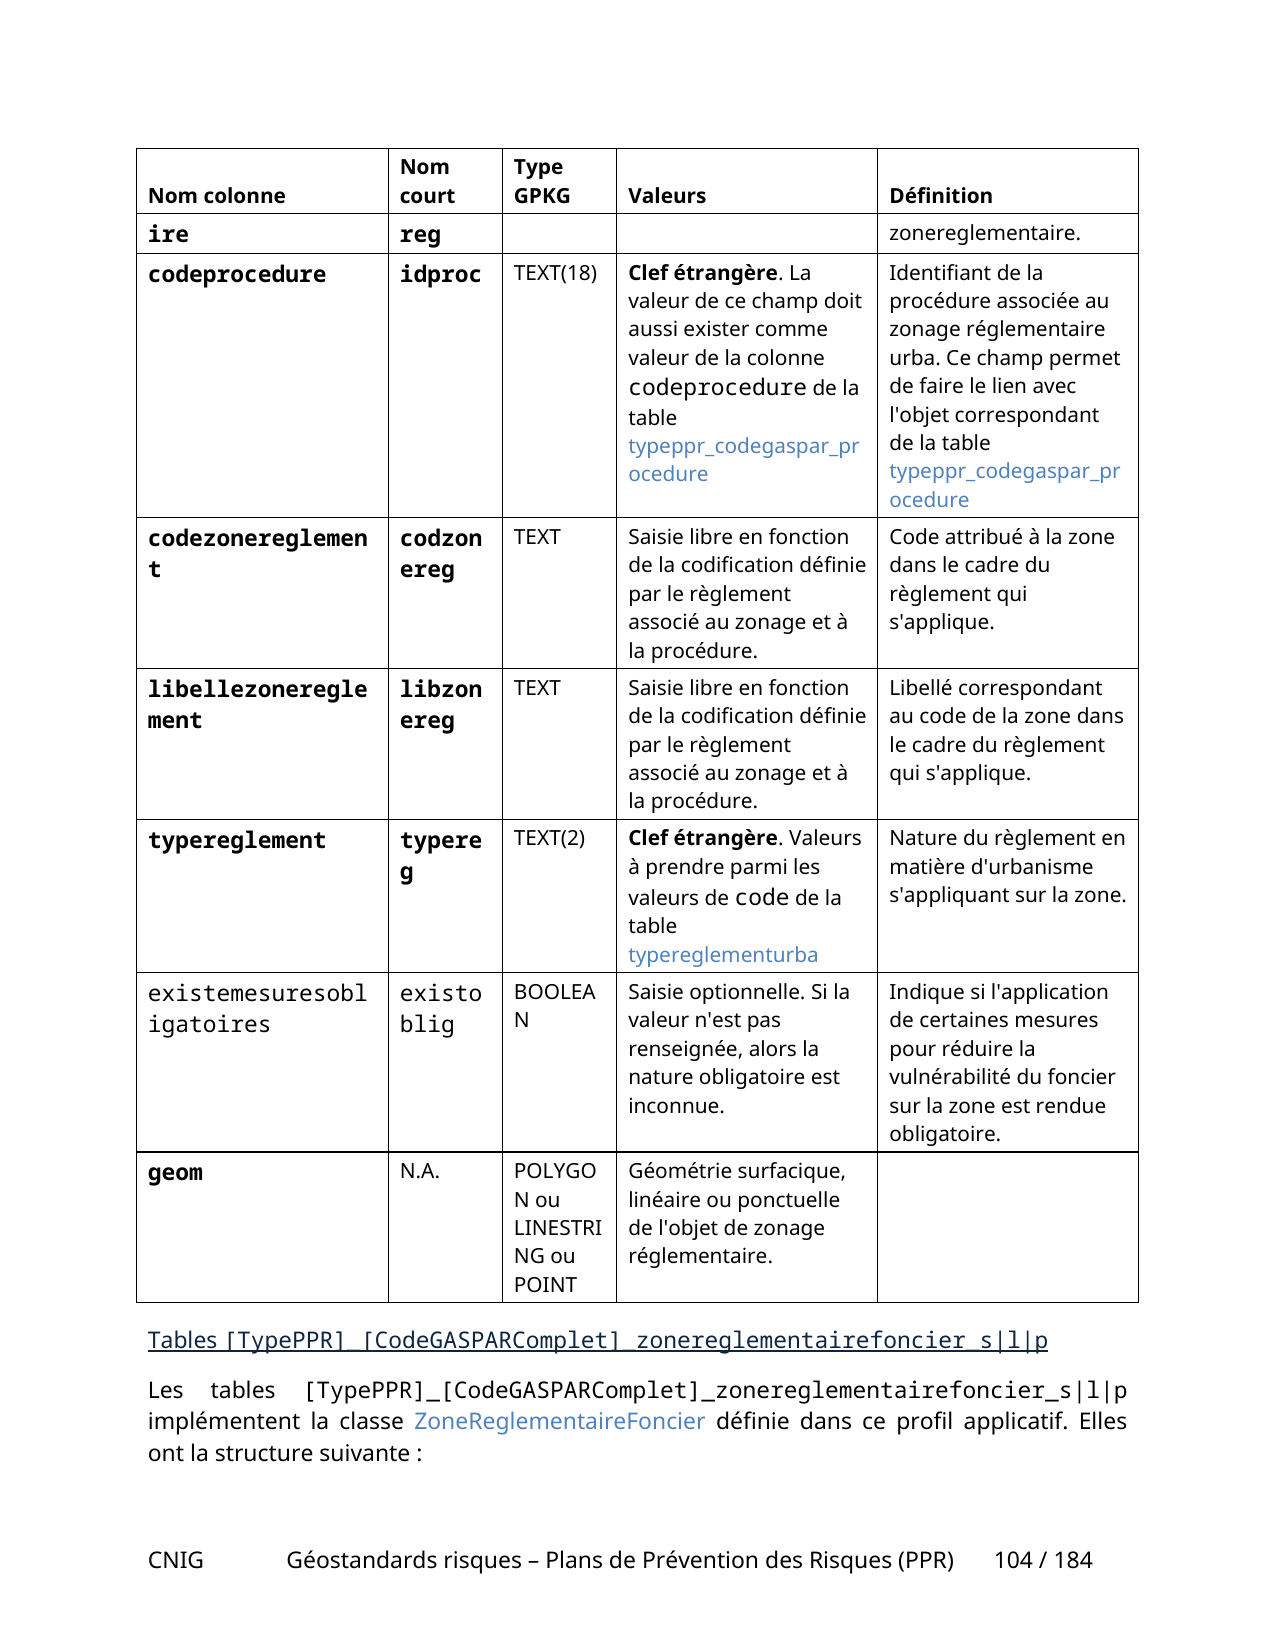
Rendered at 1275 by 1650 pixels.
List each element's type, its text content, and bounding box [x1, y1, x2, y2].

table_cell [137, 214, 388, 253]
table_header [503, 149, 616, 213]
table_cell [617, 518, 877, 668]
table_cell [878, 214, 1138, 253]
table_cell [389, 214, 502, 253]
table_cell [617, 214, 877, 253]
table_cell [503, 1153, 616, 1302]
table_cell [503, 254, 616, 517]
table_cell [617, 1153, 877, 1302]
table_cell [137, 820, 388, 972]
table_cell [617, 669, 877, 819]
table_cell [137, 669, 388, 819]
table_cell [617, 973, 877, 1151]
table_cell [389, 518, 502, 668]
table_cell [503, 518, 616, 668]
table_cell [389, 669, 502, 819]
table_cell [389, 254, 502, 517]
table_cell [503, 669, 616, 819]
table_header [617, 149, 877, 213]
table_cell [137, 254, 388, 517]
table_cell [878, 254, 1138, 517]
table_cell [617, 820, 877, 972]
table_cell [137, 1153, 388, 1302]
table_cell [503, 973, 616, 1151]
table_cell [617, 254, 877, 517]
text Les tables [TypePPR]_[CodeGASPARComplet]_zonereglementairefoncier_s|l|p implémentent la classe ZoneReglementaireFoncier définie dans ce profil applicatif. Elles ont la structure suivante : [148, 1374, 1127, 1468]
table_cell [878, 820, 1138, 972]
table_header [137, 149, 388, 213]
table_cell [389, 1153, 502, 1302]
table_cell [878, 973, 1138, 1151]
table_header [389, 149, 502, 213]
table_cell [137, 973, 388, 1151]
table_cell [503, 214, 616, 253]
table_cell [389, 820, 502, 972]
subtitle Tables [TypePPR]_[CodeGASPARComplet]_zonereglementairefoncier_s|l|p [148, 1324, 1127, 1355]
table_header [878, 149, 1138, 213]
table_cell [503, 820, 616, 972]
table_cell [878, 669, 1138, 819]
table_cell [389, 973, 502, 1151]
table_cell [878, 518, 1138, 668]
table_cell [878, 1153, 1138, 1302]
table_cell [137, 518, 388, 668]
